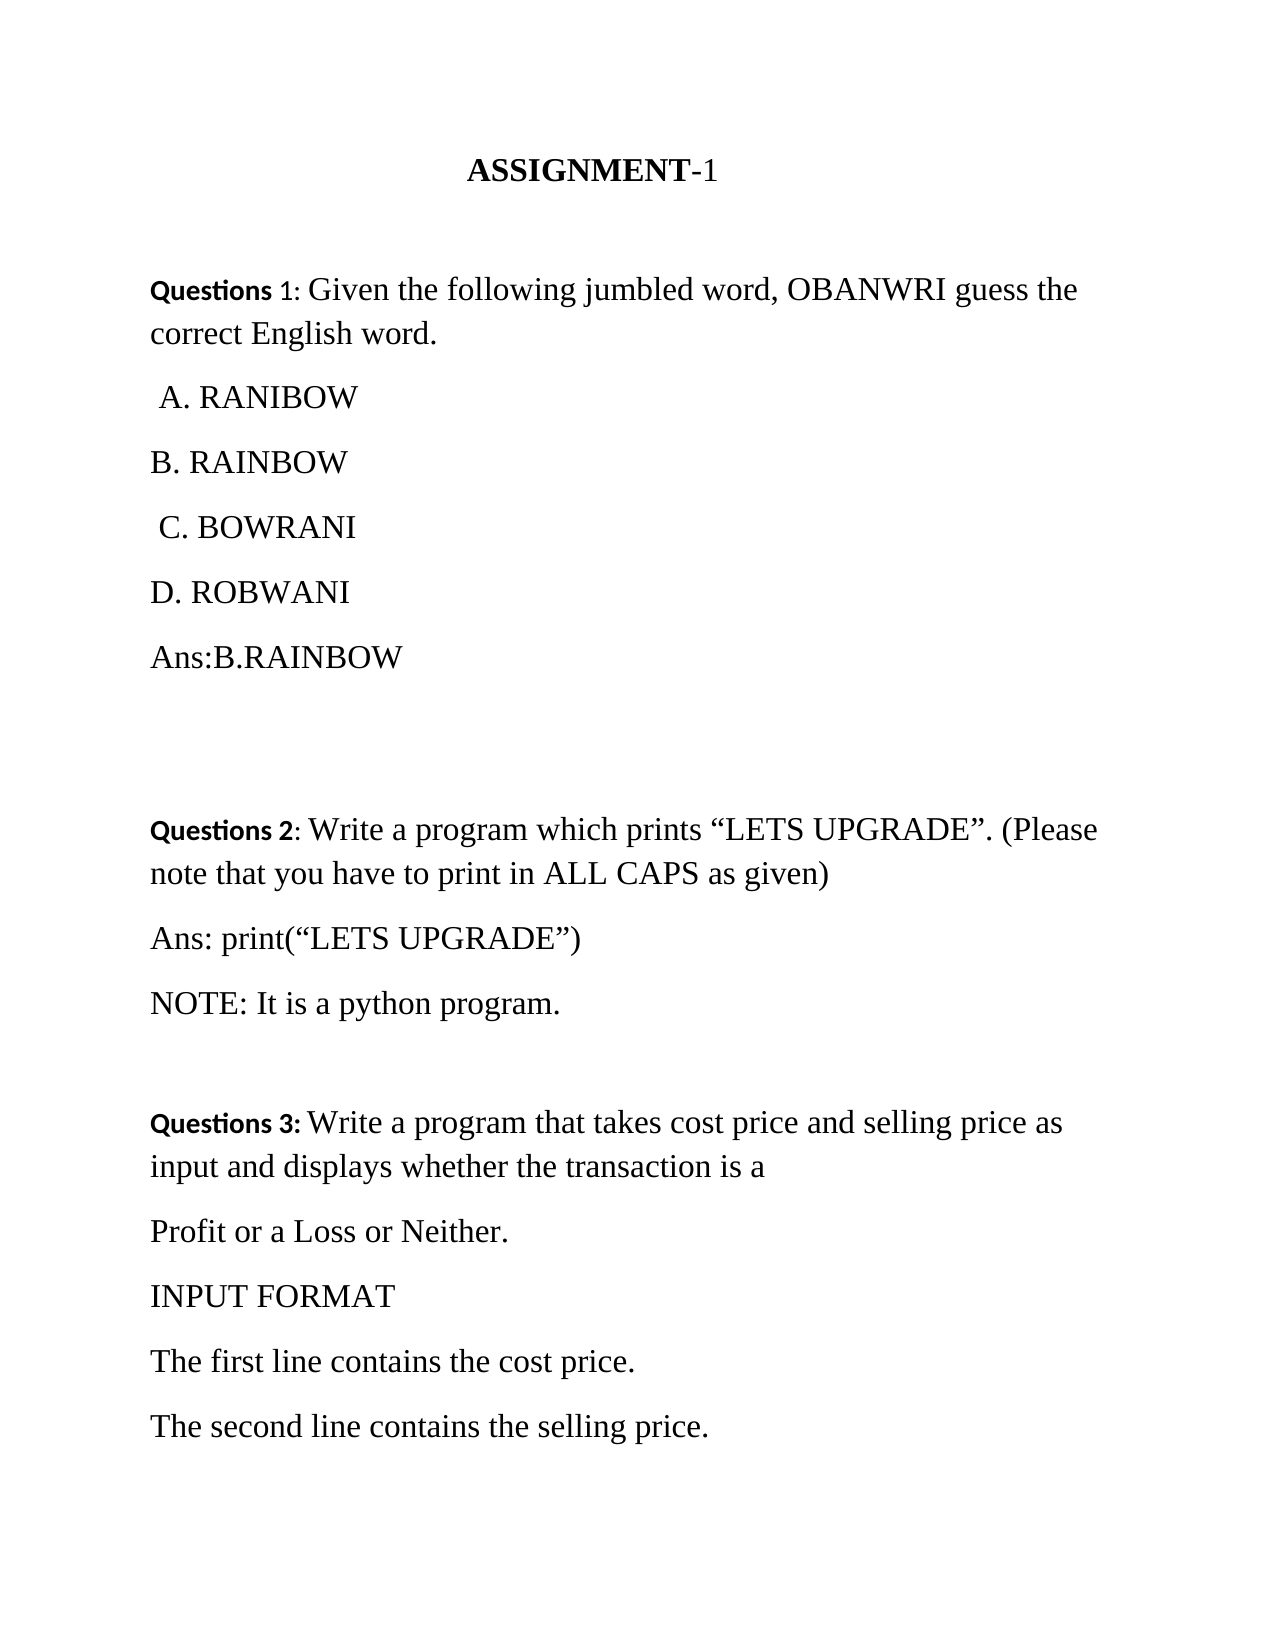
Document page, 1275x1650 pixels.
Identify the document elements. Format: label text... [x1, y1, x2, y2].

text NOTE: It is a python program. [150, 983, 1125, 1022]
text B. RAINBOW [150, 443, 1125, 481]
text Ans:B.RAINBOW [150, 637, 1125, 676]
text INPUT FORMAT [150, 1276, 1125, 1314]
text The second line contains the selling price. [150, 1406, 1125, 1444]
text Profit or a Loss or Neither. [150, 1211, 1125, 1250]
text D. ROBWANI [150, 572, 1125, 611]
text Questions 2: Write a program which prints “LETS UPGRADE”. (Please note that you have to print in ALL CAPS as given) [150, 809, 1125, 892]
text Ans: print(“LETS UPGRADE”) [150, 918, 1125, 957]
text Questions 3: Write a program that takes cost price and selling price as input and displays whether the transaction is a [150, 1102, 1125, 1185]
text ASSIGNMENT-1 [150, 150, 1125, 188]
text Questions 1: Given the following jumbled word, OBANWRI guess the correct English word. [150, 269, 1125, 351]
text A. RANIBOW [150, 378, 1125, 416]
text C. BOWRANI [150, 508, 1125, 546]
text The first line contains the cost price. [150, 1341, 1125, 1379]
